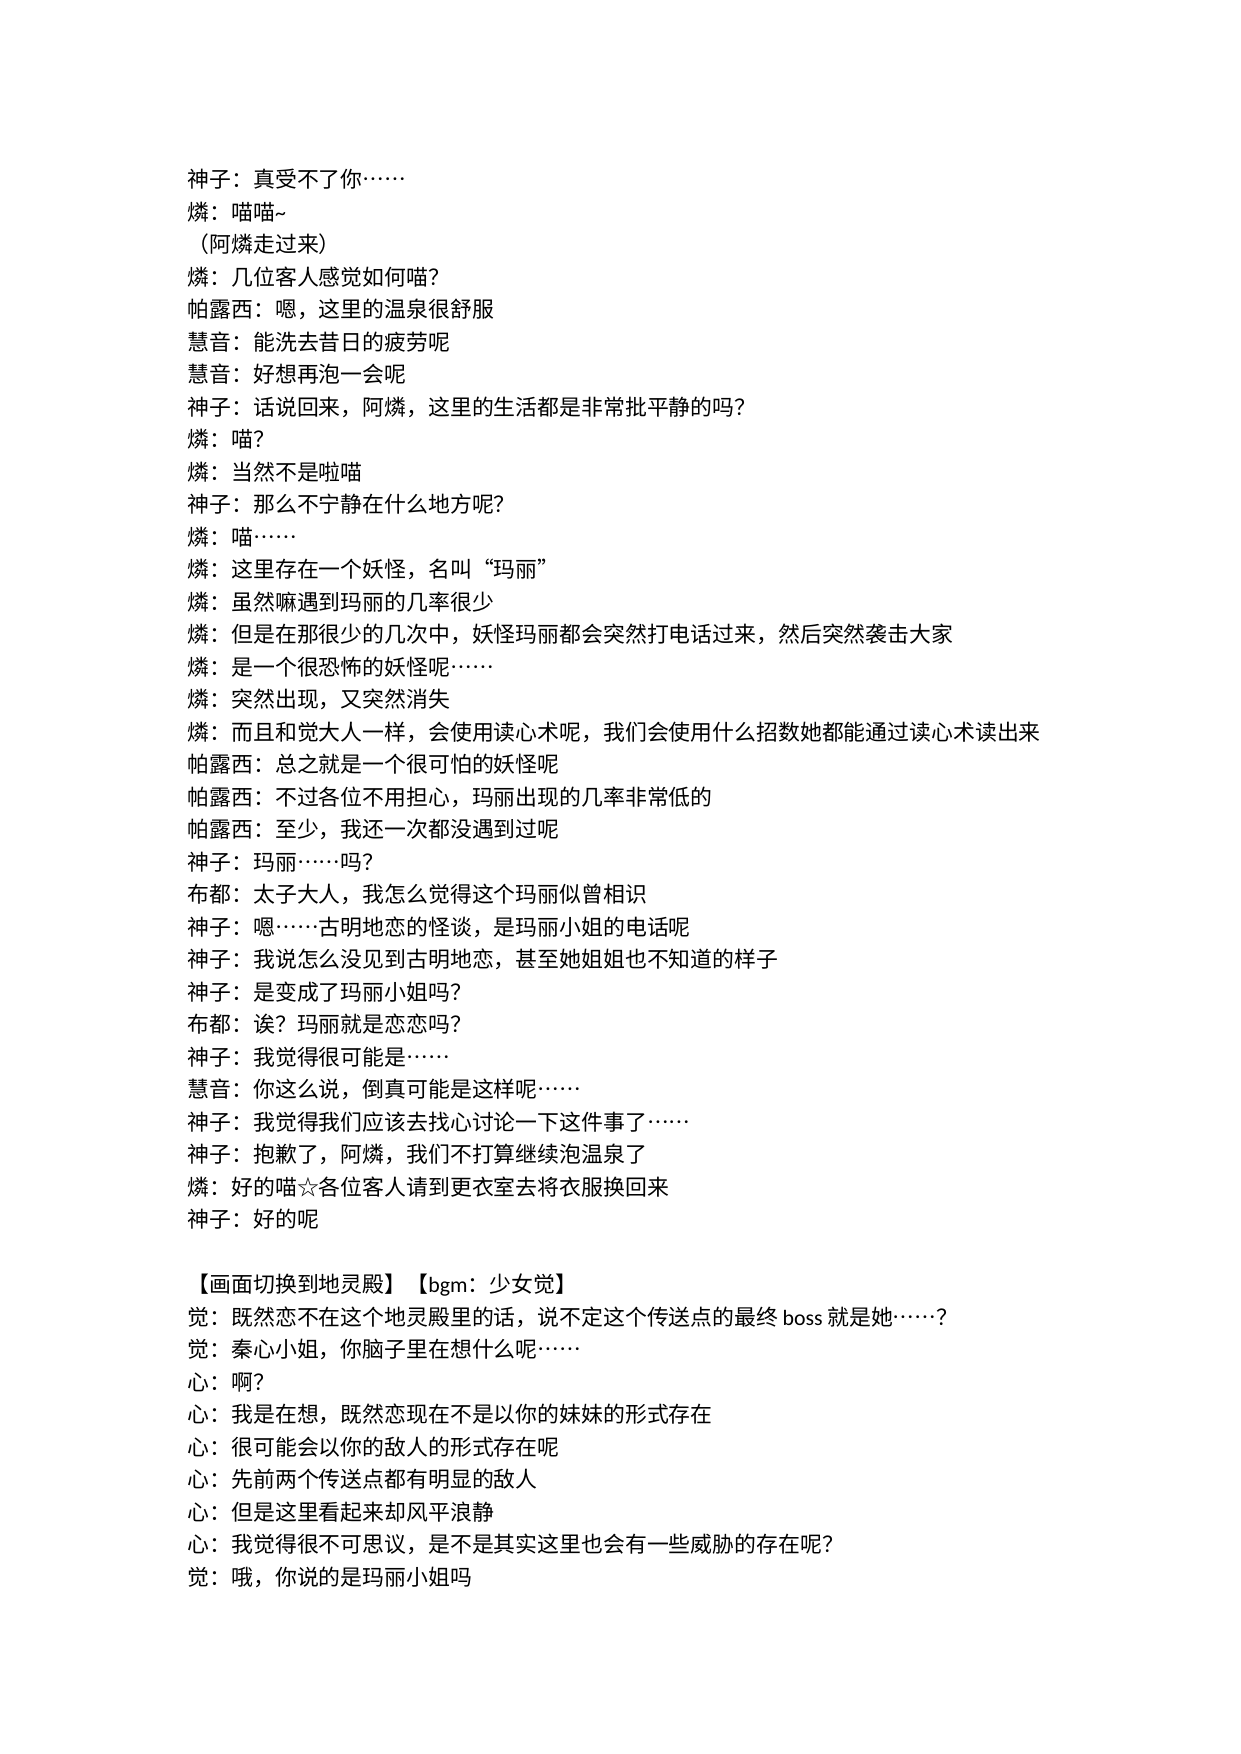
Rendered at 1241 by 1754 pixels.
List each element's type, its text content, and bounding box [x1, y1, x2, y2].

text 慧音：能洗去昔日的疲劳呢 [187, 324, 1053, 357]
text 心：很可能会以你的敌人的形式存在呢 [187, 1429, 1053, 1462]
text 神子：我觉得很可能是…… [187, 1039, 1053, 1072]
text 布都：诶？玛丽就是恋恋吗？ [187, 1007, 1053, 1039]
text 神子：抱歉了，阿燐，我们不打算继续泡温泉了 [187, 1137, 1053, 1169]
text 燐：这里存在一个妖怪，名叫“玛丽” [187, 552, 1053, 584]
text 心：我是在想，既然恋现在不是以你的妹妹的形式存在 [187, 1397, 1053, 1429]
text 心：啊？ [187, 1364, 1053, 1397]
text 神子：真受不了你…… [187, 162, 1053, 194]
text 帕露西：总之就是一个很可怕的妖怪呢 [187, 747, 1053, 779]
text 布都：太子大人，我怎么觉得这个玛丽似曾相识 [187, 877, 1053, 909]
text 神子：我说怎么没见到古明地恋，甚至她姐姐也不知道的样子 [187, 942, 1053, 974]
text 神子：是变成了玛丽小姐吗？ [187, 974, 1053, 1007]
text 帕露西：嗯，这里的温泉很舒服 [187, 292, 1053, 324]
text 【画面切换到地灵殿】【bgm：少女觉】 [187, 1267, 1053, 1299]
text 燐：突然出现，又突然消失 [187, 682, 1053, 714]
text 神子：话说回来，阿燐，这里的生活都是非常批平静的吗？ [187, 389, 1053, 422]
text 燐：喵…… [187, 519, 1053, 552]
text 神子：那么不宁静在什么地方呢？ [187, 487, 1053, 519]
text 燐：好的喵☆各位客人请到更衣室去将衣服换回来 [187, 1169, 1053, 1202]
text 帕露西：至少，我还一次都没遇到过呢 [187, 812, 1053, 844]
text 燐：虽然嘛遇到玛丽的几率很少 [187, 584, 1053, 617]
text 燐：喵喵~ [187, 194, 1053, 227]
text 觉：既然恋不在这个地灵殿里的话，说不定这个传送点的最终boss就是她……？ [187, 1299, 1053, 1332]
text （阿燐走过来） [187, 227, 1053, 259]
text 心：先前两个传送点都有明显的敌人 [187, 1462, 1053, 1494]
text 燐：当然不是啦喵 [187, 454, 1053, 487]
text 帕露西：不过各位不用担心，玛丽出现的几率非常低的 [187, 779, 1053, 812]
text 慧音：好想再泡一会呢 [187, 357, 1053, 389]
text 燐：喵？ [187, 422, 1053, 454]
text 燐：几位客人感觉如何喵？ [187, 259, 1053, 292]
text 燐：是一个很恐怖的妖怪呢…… [187, 649, 1053, 682]
text 觉：哦，你说的是玛丽小姐吗 [187, 1559, 1053, 1592]
text 神子：玛丽……吗？ [187, 844, 1053, 877]
text 心：但是这里看起来却风平浪静 [187, 1494, 1053, 1527]
text 觉：秦心小姐，你脑子里在想什么呢…… [187, 1332, 1053, 1364]
text 神子：嗯……古明地恋的怪谈，是玛丽小姐的电话呢 [187, 909, 1053, 942]
text 神子：好的呢 [187, 1202, 1053, 1234]
text 神子：我觉得我们应该去找心讨论一下这件事了…… [187, 1104, 1053, 1137]
text 燐：但是在那很少的几次中，妖怪玛丽都会突然打电话过来，然后突然袭击大家 [187, 617, 1053, 649]
text 心：我觉得很不可思议，是不是其实这里也会有一些威胁的存在呢？ [187, 1527, 1053, 1559]
text 慧音：你这么说，倒真可能是这样呢…… [187, 1072, 1053, 1104]
text 燐：而且和觉大人一样，会使用读心术呢，我们会使用什么招数她都能通过读心术读出来 [187, 714, 1053, 747]
